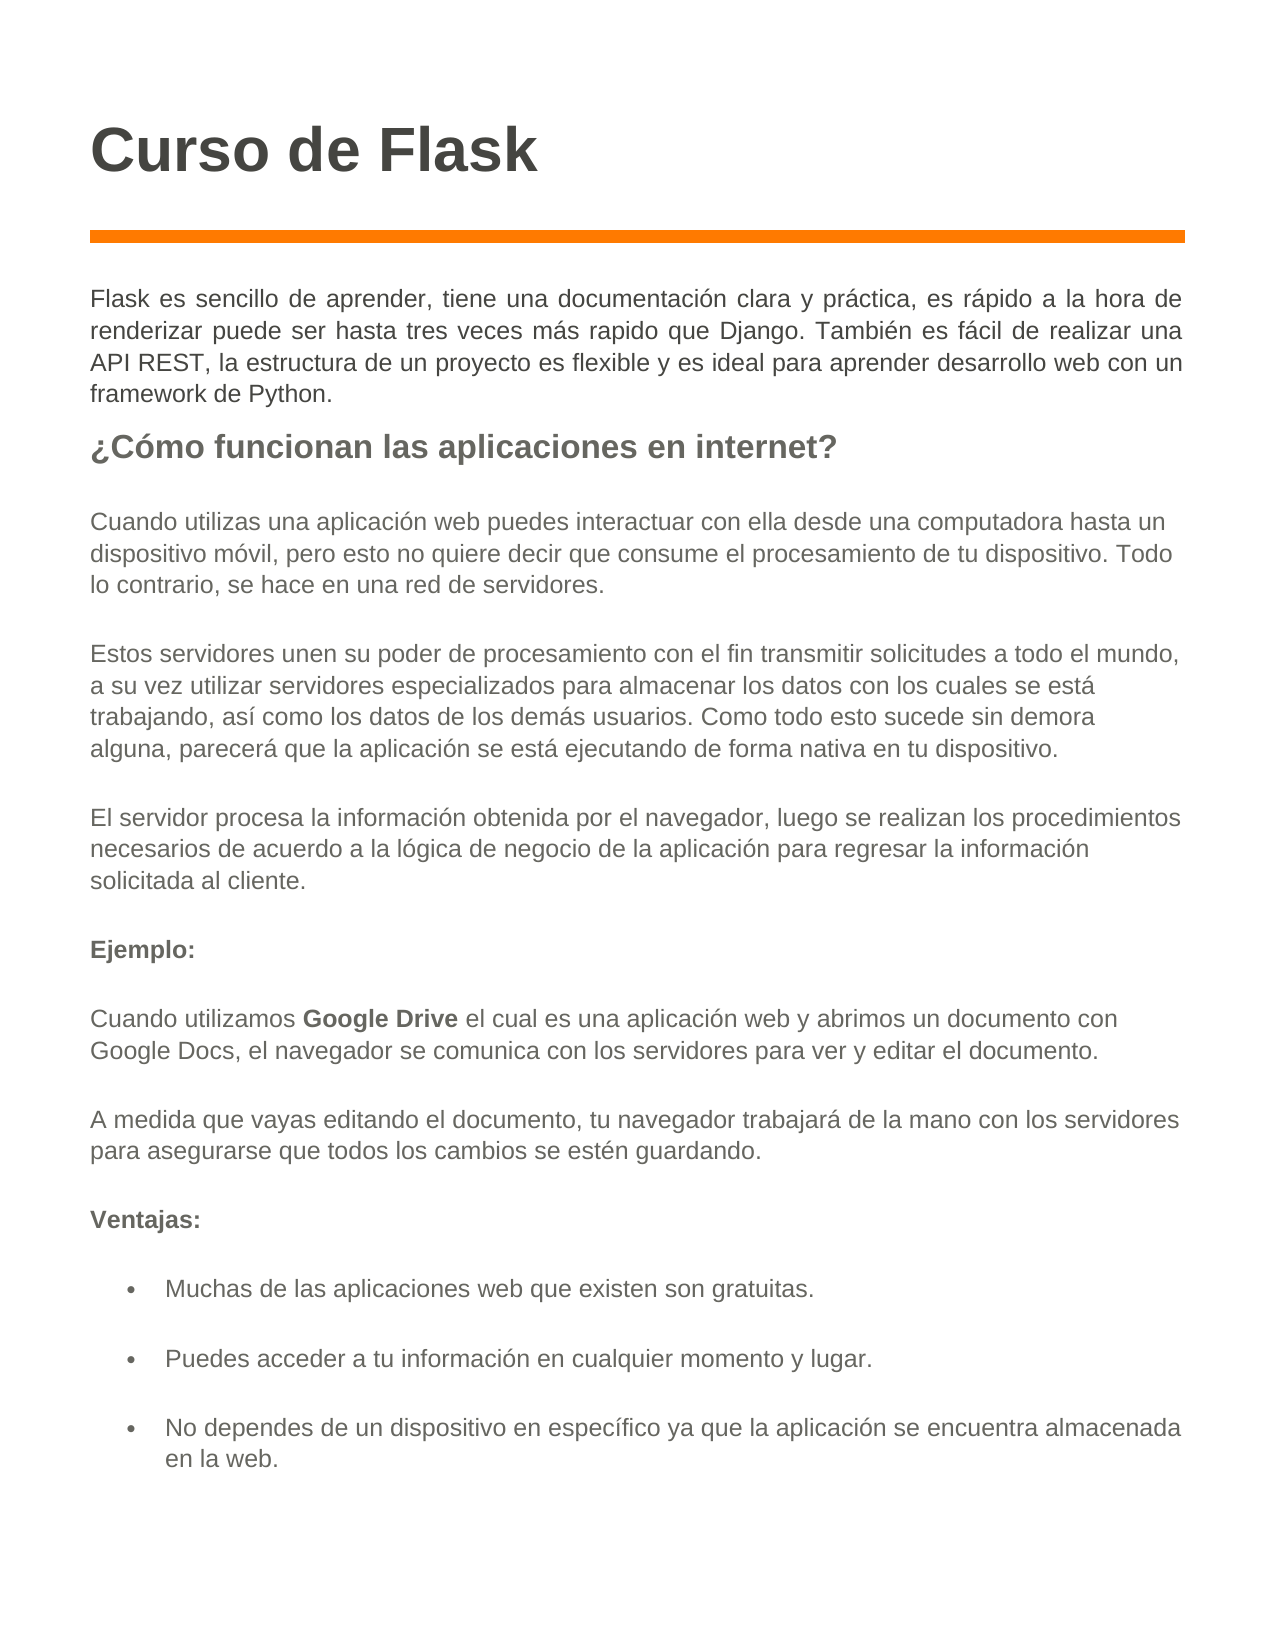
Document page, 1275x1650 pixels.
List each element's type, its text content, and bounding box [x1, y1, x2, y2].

list Muchas de las aplicaciones web que existen son gratuitas. [127, 1274, 1185, 1303]
text Cuando utilizas una aplicación web puedes interactuar con ella desde una computadora hasta un dispositivo móvil, pero esto no quiere decir que consume el procesamiento de tu dispositivo. Todo lo contrario, se hace en una red de servidores. [90, 507, 1185, 599]
text Cuando utilizamos Google Drive el cual es una aplicación web y abrimos un documento con Google Docs, el navegador se comunica con los servidores para ver y editar el documento. [90, 1004, 1185, 1064]
text Estos servidores unen su poder de procesamiento con el fin transmitir solicitudes a todo el mundo, a su vez utilizar servidores especializados para almacenar los datos con los cuales se está trabajando, así como los datos de los demás usuarios. Como todo esto sucede sin demora alguna, parecerá que la aplicación se está ejecutando de forma nativa en tu dispositivo. [90, 639, 1185, 763]
text ¿Cómo funcionan las aplicaciones en internet? [90, 427, 1185, 466]
subtitle Flask es sencillo de aprender, tiene una documentación clara y práctica, es rápido a la hora de renderizar puede ser hasta tres veces más rapido que Django. También es fácil de realizar una API REST, la estructura de un proyecto es flexible y es ideal para aprender desarrollo web con un framework de Python. [90, 284, 1185, 408]
list No dependes de un dispositivo en específico ya que la aplicación se encuentra almacenada en la web. [127, 1413, 1185, 1473]
text Ejemplo: [90, 935, 1185, 964]
text El servidor procesa la información obtenida por el navegador, luego se realizan los procedimientos necesarios de acuerdo a la lógica de negocio de la aplicación para regresar la información solicitada al cliente. [90, 803, 1185, 895]
text Ventajas: [90, 1205, 1185, 1234]
text A medida que vayas editando el documento, tu navegador trabajará de la mano con los servidores para asegurarse que todos los cambios se estén guardando. [90, 1105, 1185, 1165]
title Curso de Flask [90, 112, 1185, 230]
list Puedes acceder a tu información en cualquier momento y lugar. [127, 1343, 1185, 1372]
